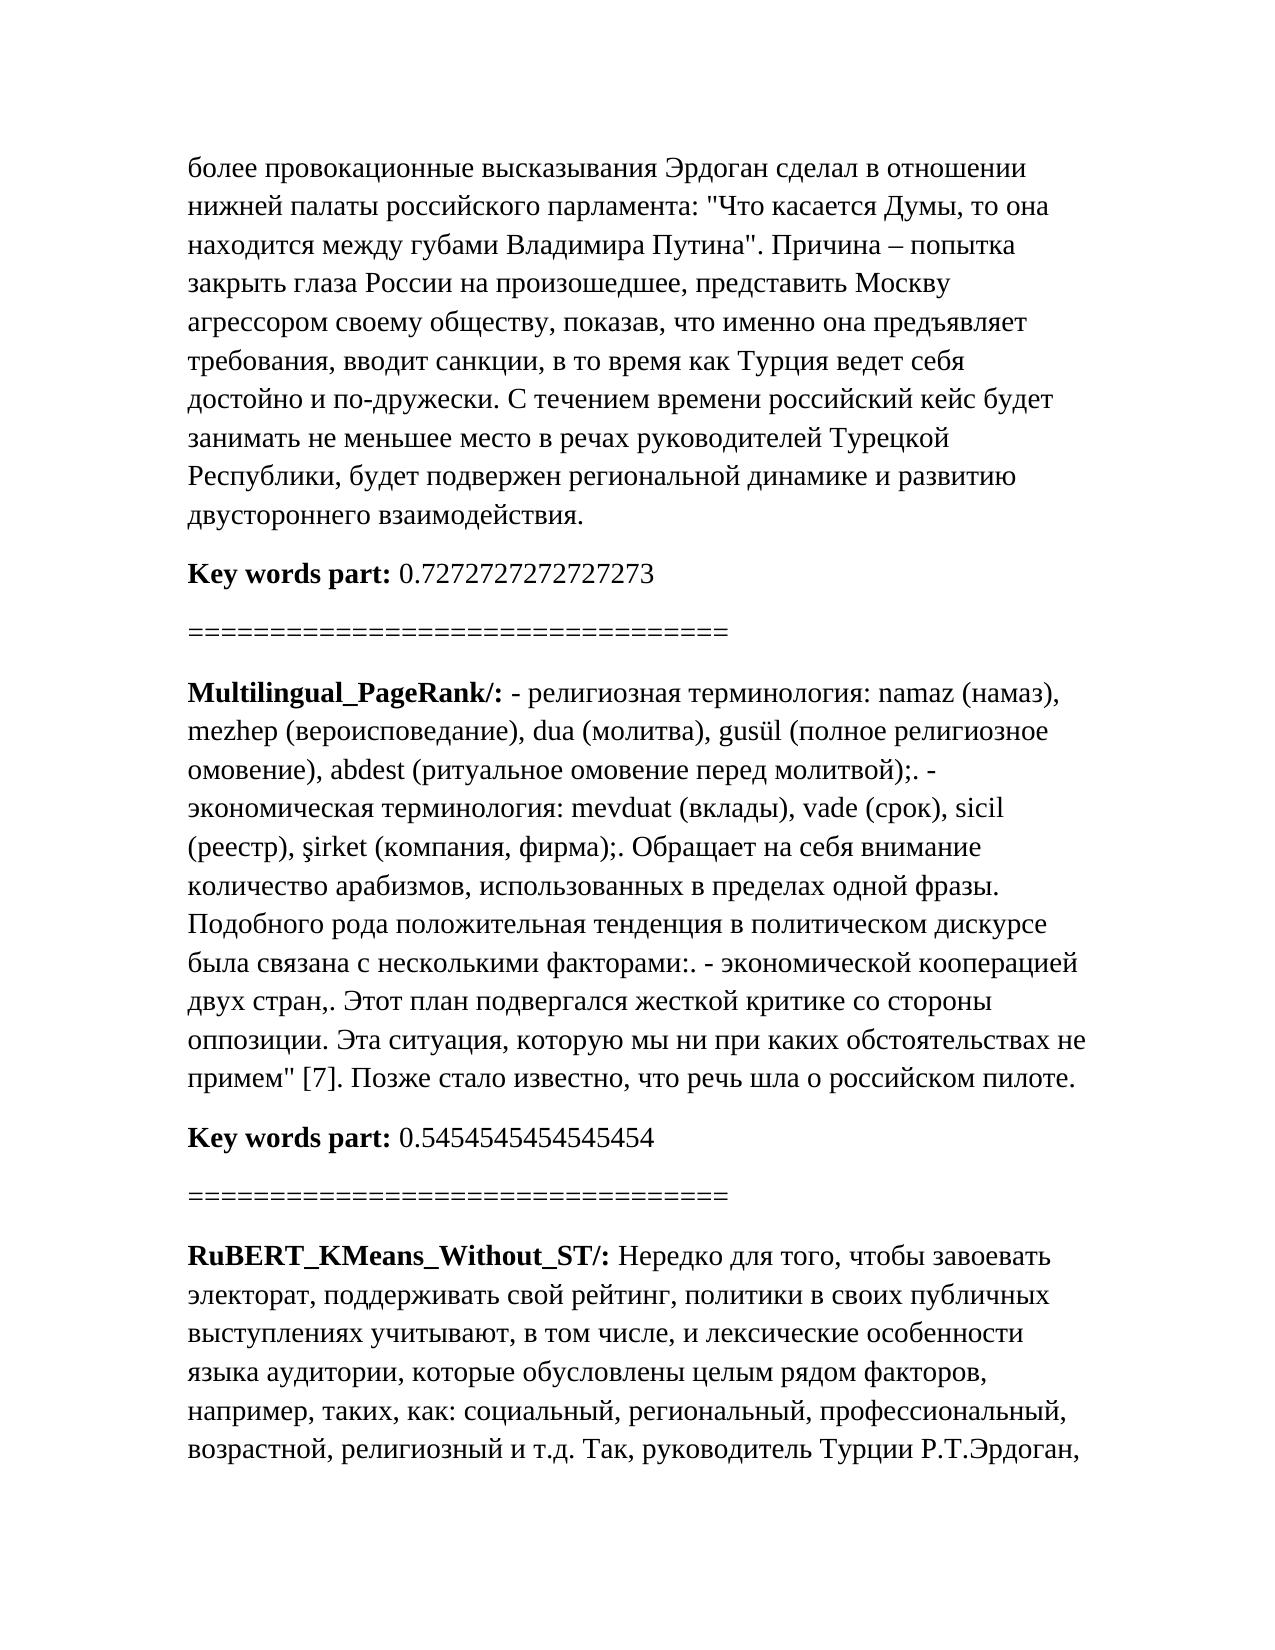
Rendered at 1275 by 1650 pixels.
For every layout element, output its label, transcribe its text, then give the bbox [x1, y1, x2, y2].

text Key words part: 0.7272727272727273 [187, 556, 1087, 590]
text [187, 1238, 1087, 1465]
text ================================= [187, 1179, 1087, 1213]
text Multilingual_PageRank/: - религиозная терминология: namaz (намаз), mezhep (вероисповедание), dua (молитва), gusül (полное религиозное омовение), abdest (ритуальное омовение перед молитвой);. - экономическая терминология: mevduat (вклады), vade (срок), sicil (реестр), şirket (компания, фирма);. Обращает на себя внимание количество арабизмов, использованных в пределах одной фразы. Подобного рода положительная тенденция в политическом дискурсе была связана с несколькими факторами:. - экономической кооперацией двух стран,. Этот план подвергался жесткой критике со стороны оппозиции. Эта ситуация, которую мы ни при каких обстоятельствах не примем" [7]. Позже стало известно, что речь шла о российском пилоте. [187, 675, 1087, 1094]
text Key words part: 0.5454545454545454 [187, 1120, 1087, 1153]
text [187, 150, 1087, 530]
text ================================= [187, 616, 1087, 649]
